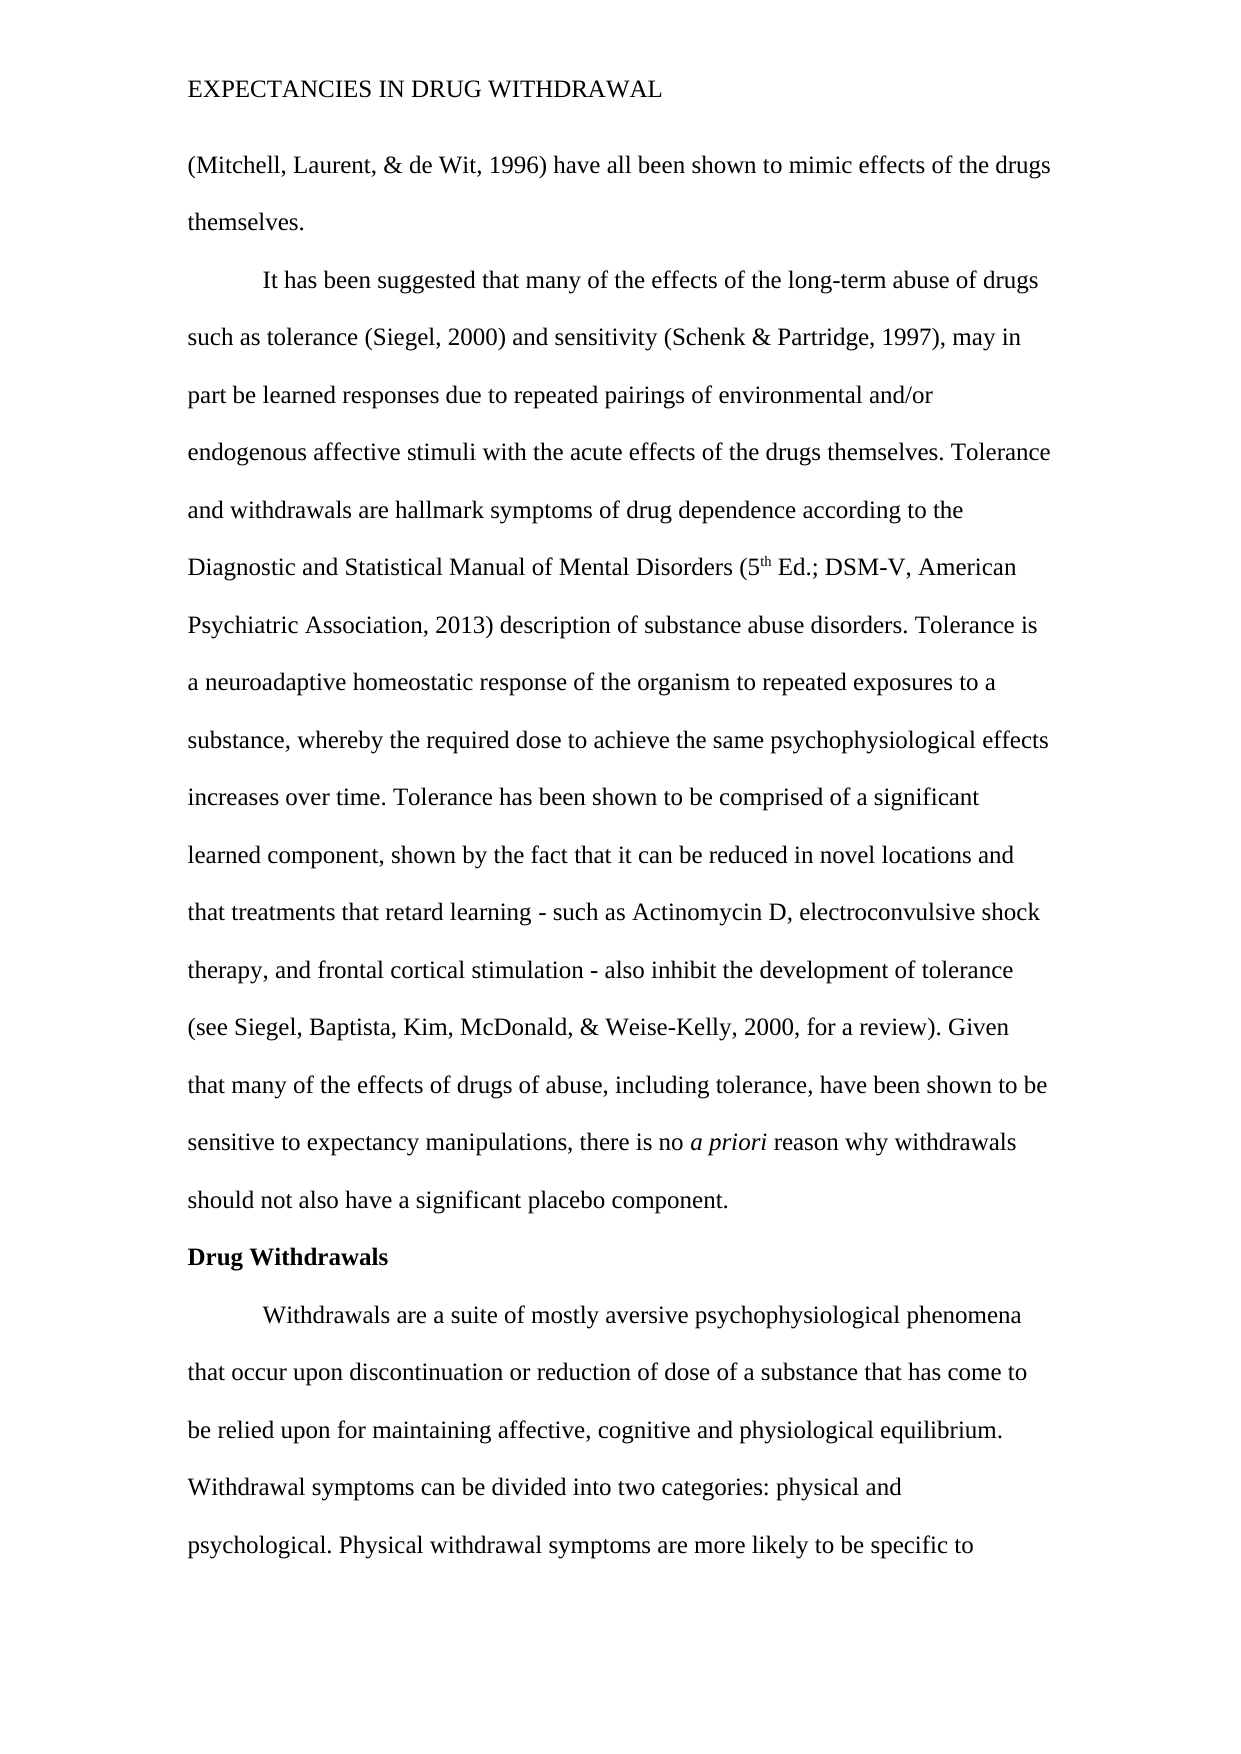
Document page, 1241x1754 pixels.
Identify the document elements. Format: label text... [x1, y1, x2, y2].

subtitle Drug Withdrawals [187, 1242, 1053, 1271]
